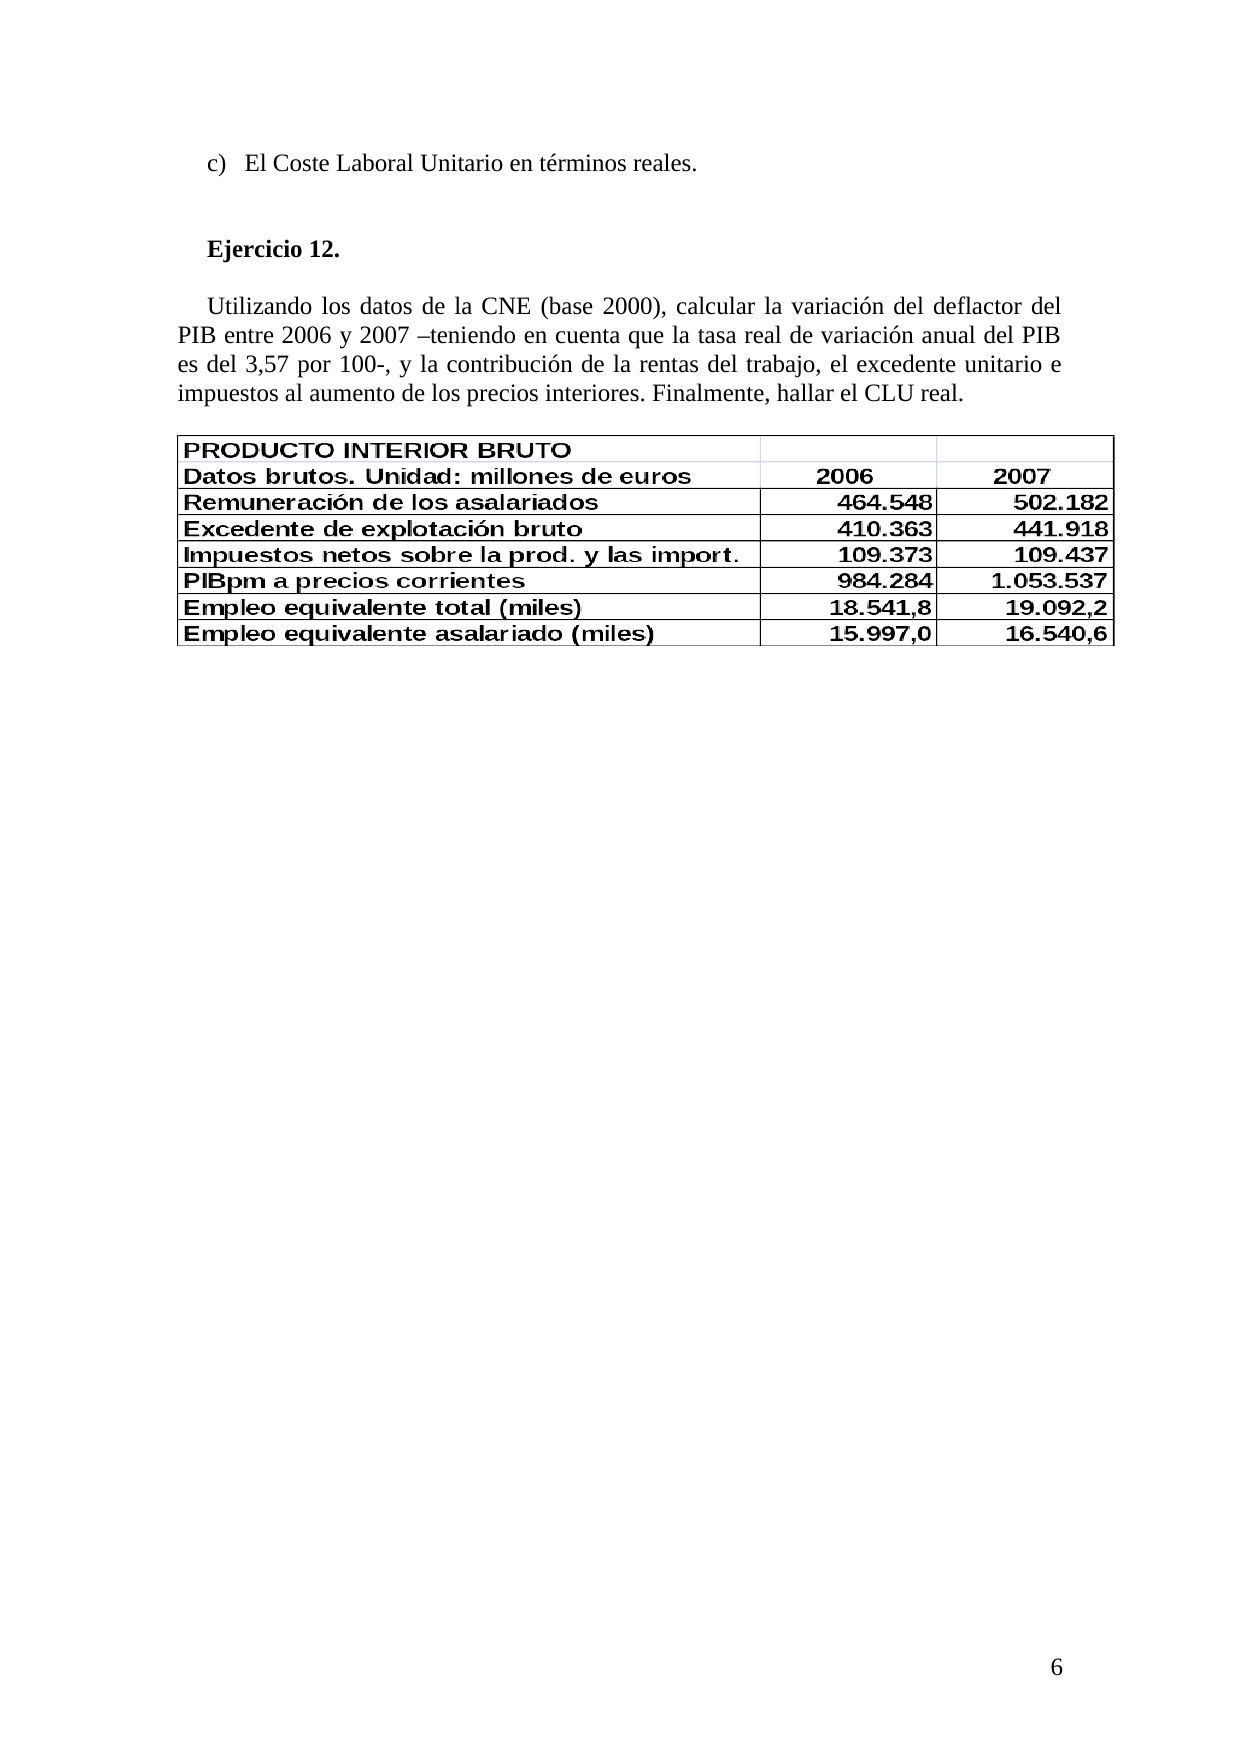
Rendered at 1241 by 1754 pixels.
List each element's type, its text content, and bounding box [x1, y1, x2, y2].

text Ejercicio 12. [177, 234, 1063, 263]
text Utilizando los datos de la CNE (base 2000), calcular la variación del deflactor del PIB entre 2006 y 2007 –teniendo en cuenta que la tasa real de variación anual del PIB es del 3,57 por 100-, y la contribución de la rentas del trabajo, el excedente unitario e impuestos al aumento de los precios interiores. Finalmente, hallar el CLU real. [177, 291, 1063, 406]
list El Coste Laboral Unitario en términos reales. [207, 148, 1063, 176]
